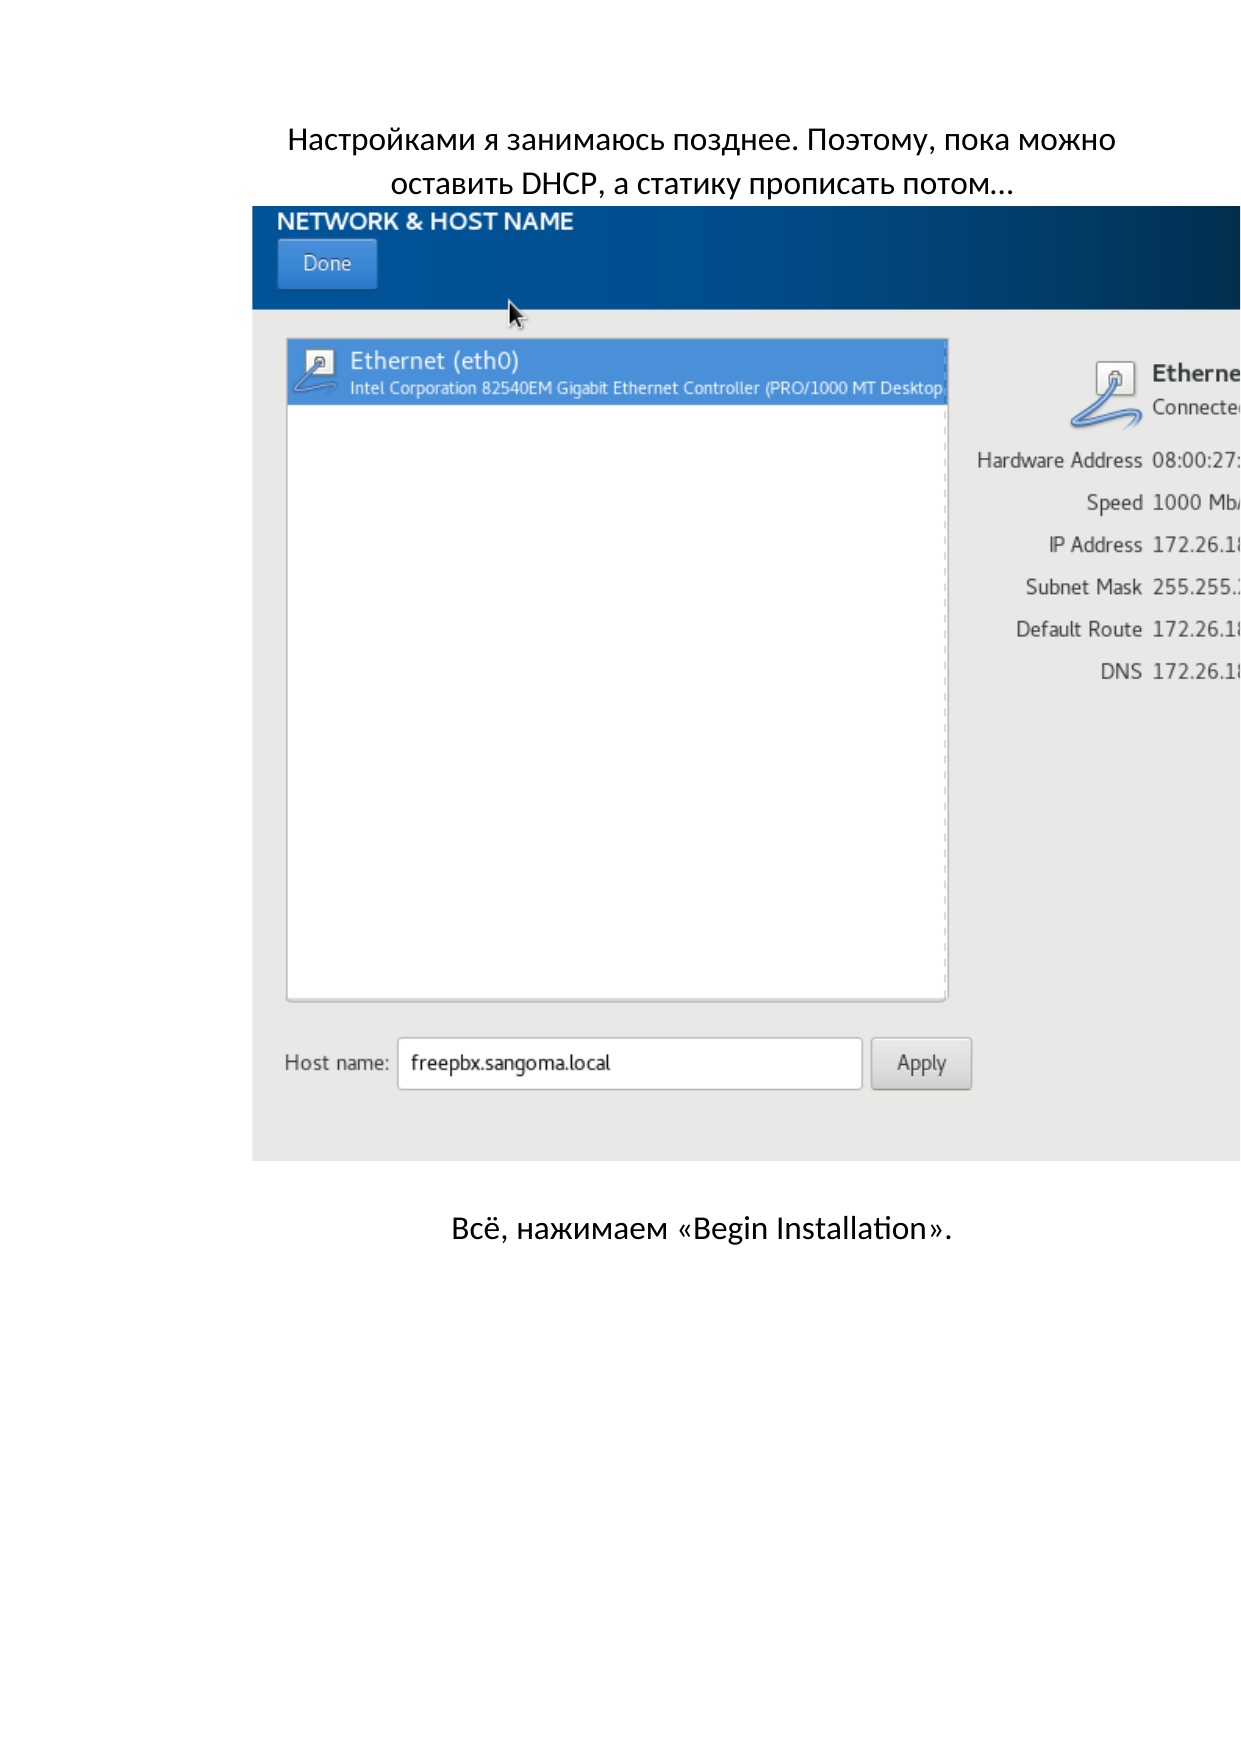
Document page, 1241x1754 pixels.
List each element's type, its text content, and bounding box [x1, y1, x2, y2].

list Всё, нажимаем «Begin Installation». [252, 1207, 1152, 1248]
picture [252, 206, 1241, 1161]
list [252, 118, 1152, 203]
